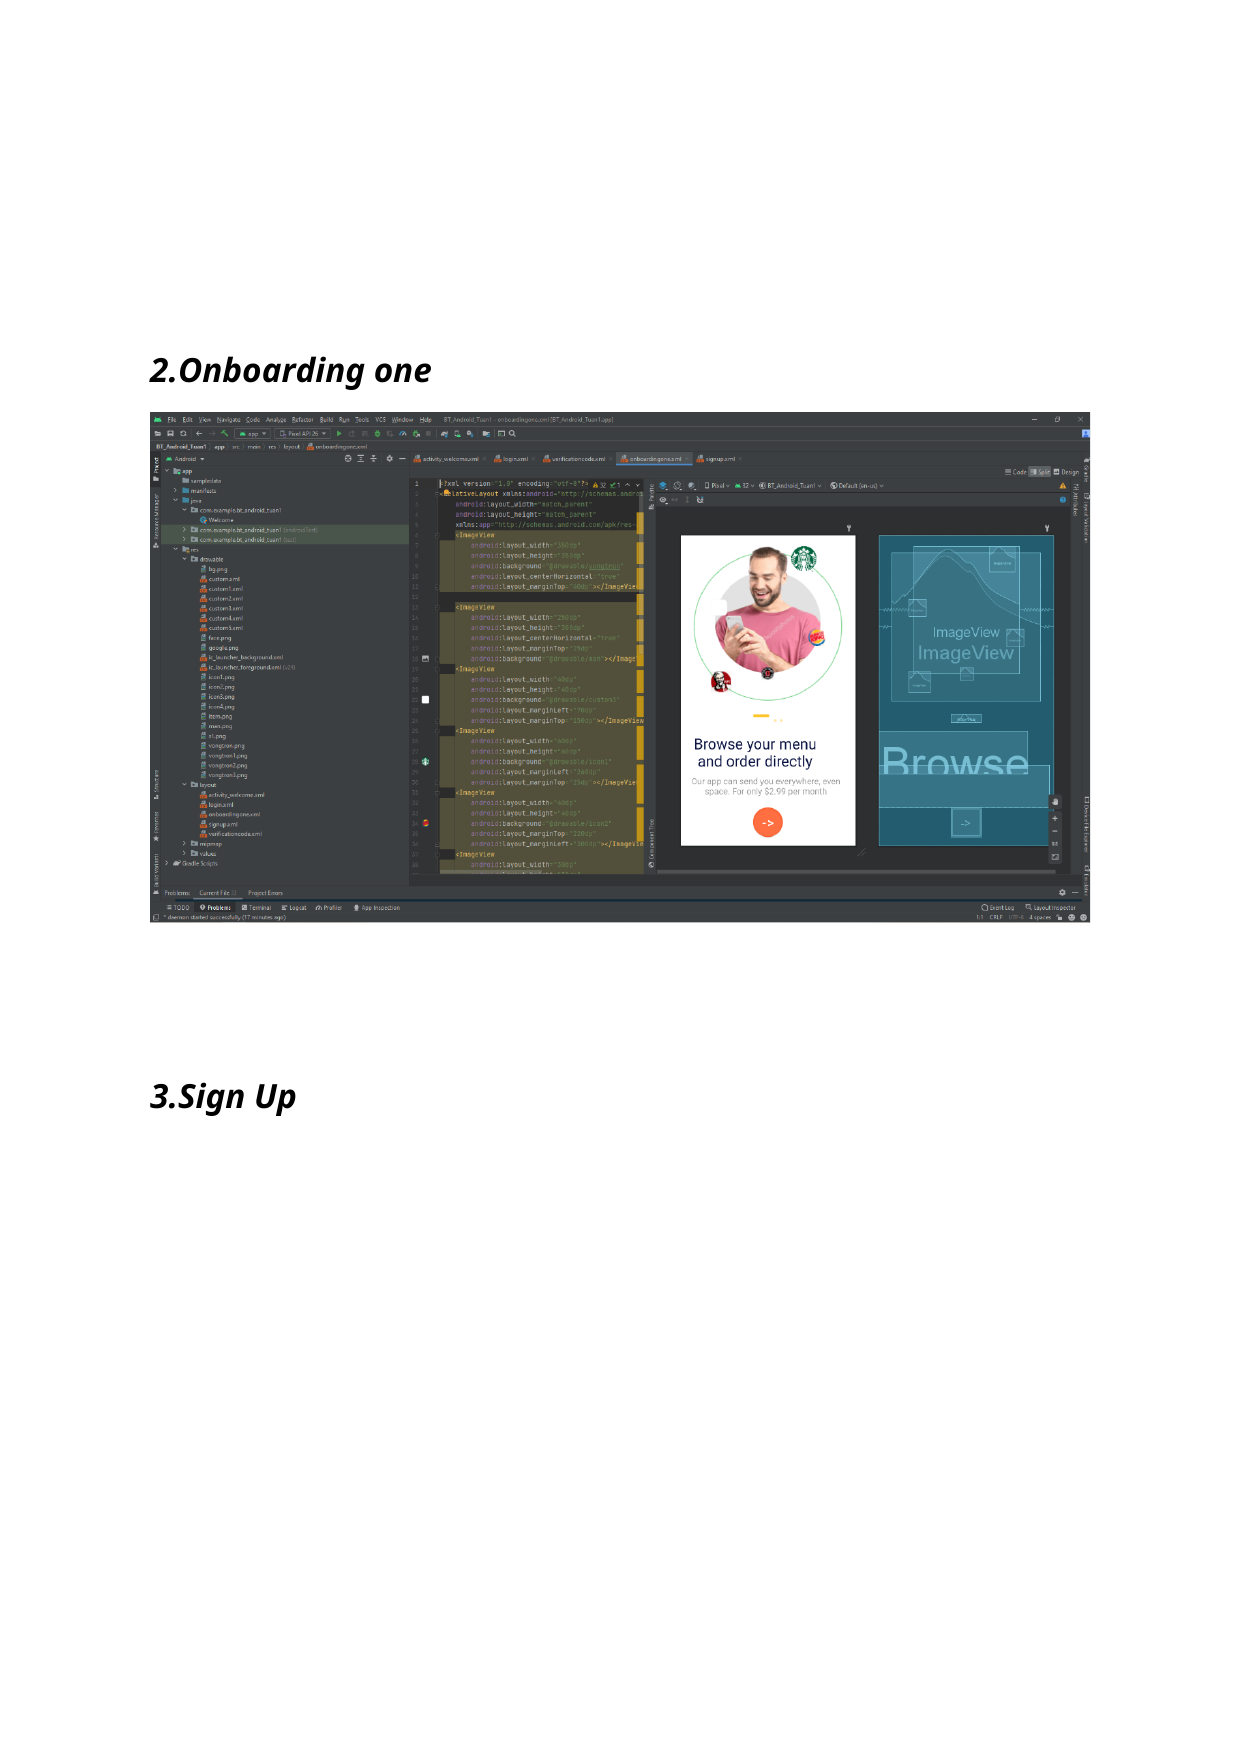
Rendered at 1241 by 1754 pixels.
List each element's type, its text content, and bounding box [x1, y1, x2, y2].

text 2.Onboarding one [150, 347, 1090, 392]
picture [150, 412, 1091, 923]
text 3.Sign Up [150, 1073, 1090, 1118]
